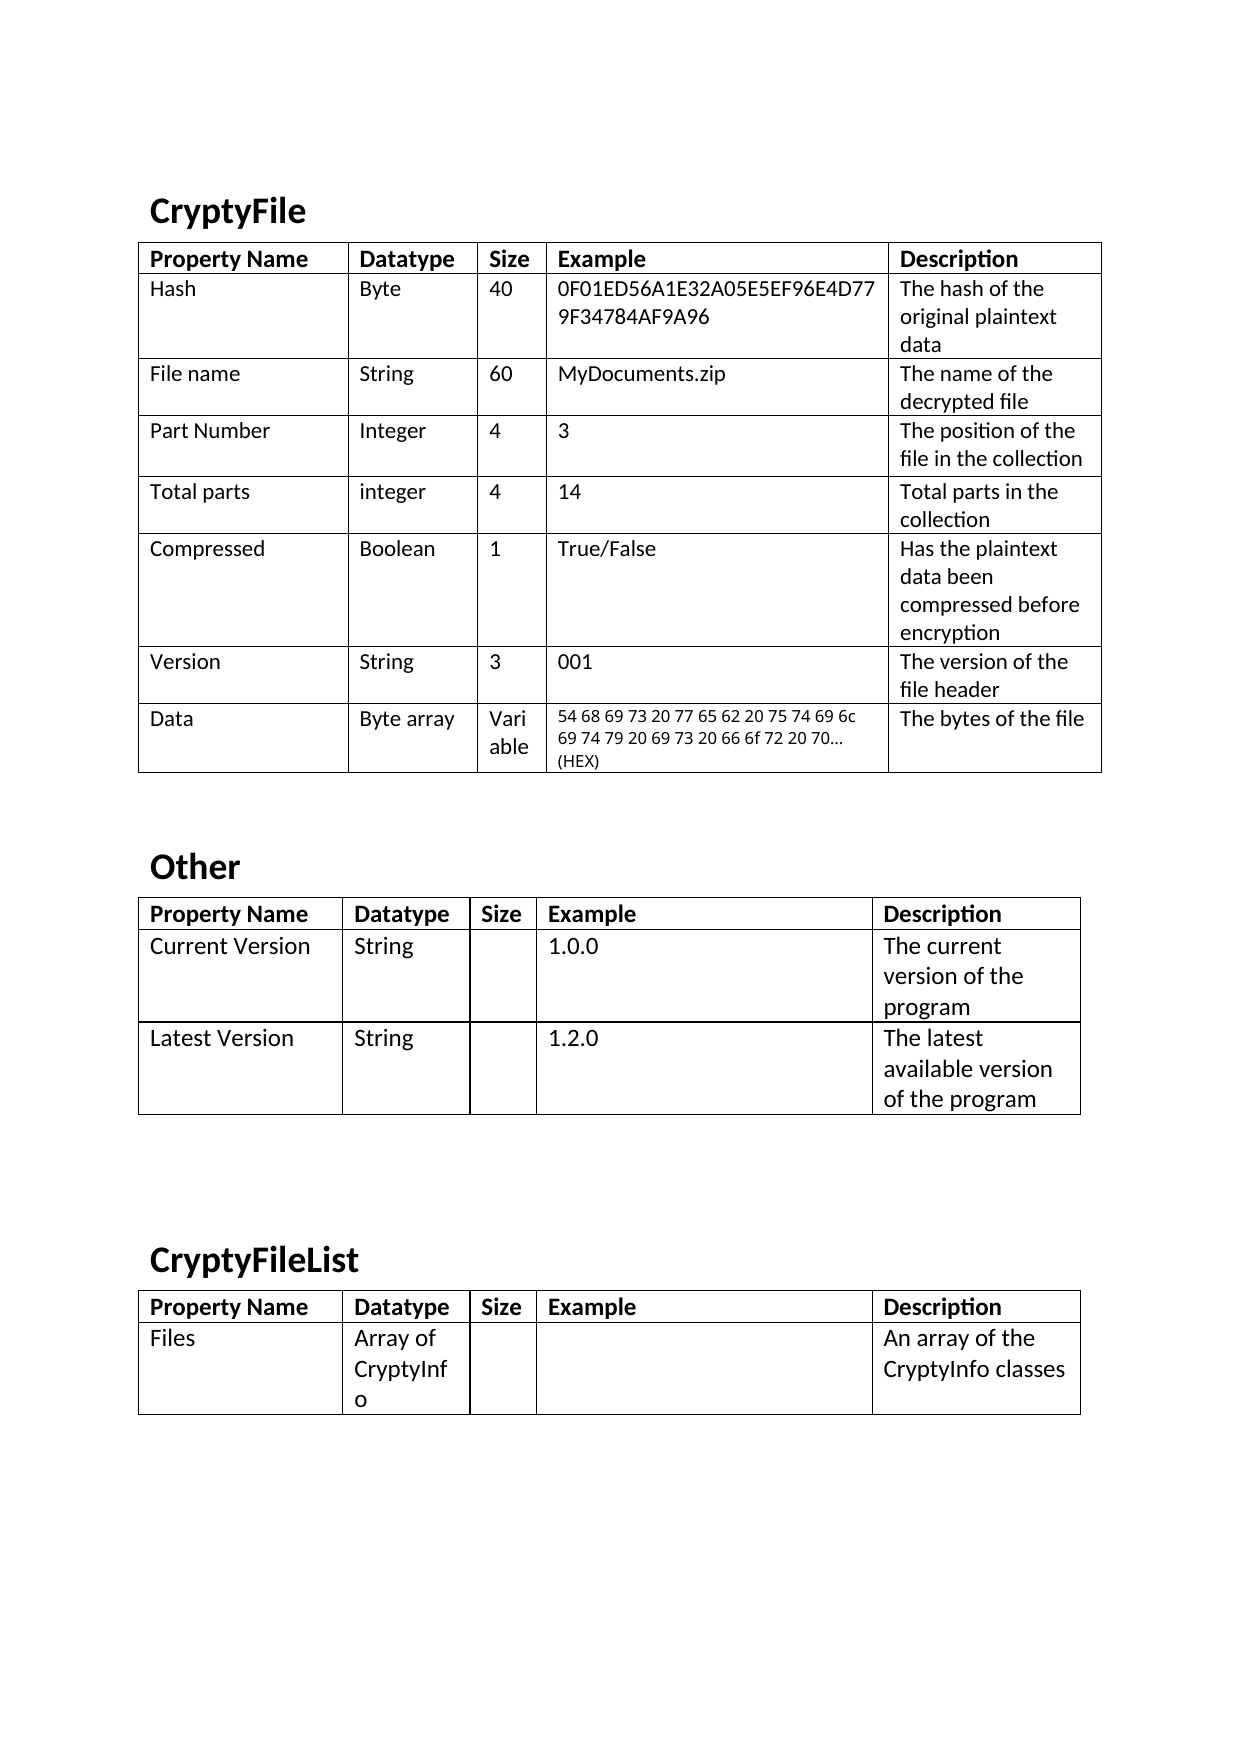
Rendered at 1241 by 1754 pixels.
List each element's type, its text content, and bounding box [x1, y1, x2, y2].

table_cell Total parts [139, 477, 348, 533]
table_cell Part Number [139, 416, 348, 476]
table_cell Latest Version [139, 1023, 342, 1114]
table_cell Current Version [139, 930, 342, 1021]
table_cell The version of the file header [889, 647, 1101, 703]
table_cell Has the plaintext data been compressed before encryption [889, 534, 1101, 646]
table_cell 1.2.0 [537, 1023, 872, 1114]
subtitle Other [150, 843, 1090, 889]
table_cell integer [349, 477, 477, 533]
table_cell The current version of the program [873, 930, 1080, 1021]
table_header Description [873, 898, 1080, 929]
subtitle CryptyFile [150, 187, 1090, 233]
table_cell [471, 1023, 536, 1114]
subtitle CryptyFileList [150, 1236, 1090, 1282]
table_cell 40 [478, 274, 546, 358]
table_cell The hash of the original plaintext data [889, 274, 1101, 358]
table_cell Files [139, 1323, 342, 1414]
table_header Size [471, 1291, 536, 1322]
table_header Datatype [343, 1291, 469, 1322]
table_cell 3 [547, 416, 888, 476]
table_header Description [889, 243, 1101, 273]
table_header Example [537, 1291, 872, 1322]
table_cell String [349, 647, 477, 703]
table_cell 001 [547, 647, 888, 703]
table_cell 14 [547, 477, 888, 533]
table_header Datatype [343, 898, 469, 929]
table_cell An array of the CryptyInfo classes [873, 1323, 1080, 1414]
table_cell 0F01ED56A1E32A05E5EF96E4D779F34784AF9A96 [547, 274, 888, 358]
table_cell [471, 930, 536, 1021]
table_cell Compressed [139, 534, 348, 646]
table_cell [537, 1323, 872, 1414]
table_cell MyDocuments.zip [547, 359, 888, 415]
table_cell The name of the decrypted file [889, 359, 1101, 415]
table_cell Data [139, 704, 348, 772]
table_cell Byte [349, 274, 477, 358]
table_cell 1 [478, 534, 546, 646]
table_cell Version [139, 647, 348, 703]
table_cell 54 68 69 73 20 77 65 62 20 75 74 69 6c 69 74 79 20 69 73 20 66 6f 72 20 70…(HEX) [547, 704, 888, 772]
table_header Size [478, 243, 546, 273]
table_cell [471, 1323, 536, 1414]
table_cell The position of the file in the collection [889, 416, 1101, 476]
table_cell String [349, 359, 477, 415]
table_cell The bytes of the file [889, 704, 1101, 772]
table_cell The latest available version of the program [873, 1023, 1080, 1114]
table_cell File name [139, 359, 348, 415]
table_cell 4 [478, 477, 546, 533]
table_cell Array of CryptyInfo [343, 1323, 469, 1414]
table_cell Boolean [349, 534, 477, 646]
table_cell Total parts in the collection [889, 477, 1101, 533]
table_cell 3 [478, 647, 546, 703]
table_cell String [343, 1023, 469, 1114]
table_cell Variable [478, 704, 546, 772]
table_cell 4 [478, 416, 546, 476]
table_cell String [343, 930, 469, 1021]
table_header Description [873, 1291, 1080, 1322]
table_header Property Name [139, 898, 342, 929]
table_cell Hash [139, 274, 348, 358]
table_header Property Name [139, 243, 348, 273]
table_header Example [537, 898, 872, 929]
table_cell 1.0.0 [537, 930, 872, 1021]
table_header Datatype [349, 243, 477, 273]
table_header Example [547, 243, 888, 273]
table_cell Integer [349, 416, 477, 476]
table_header Size [471, 898, 536, 929]
table_cell Byte array [349, 704, 477, 772]
table_cell 60 [478, 359, 546, 415]
table_header Property Name [139, 1291, 342, 1322]
table_cell True/False [547, 534, 888, 646]
